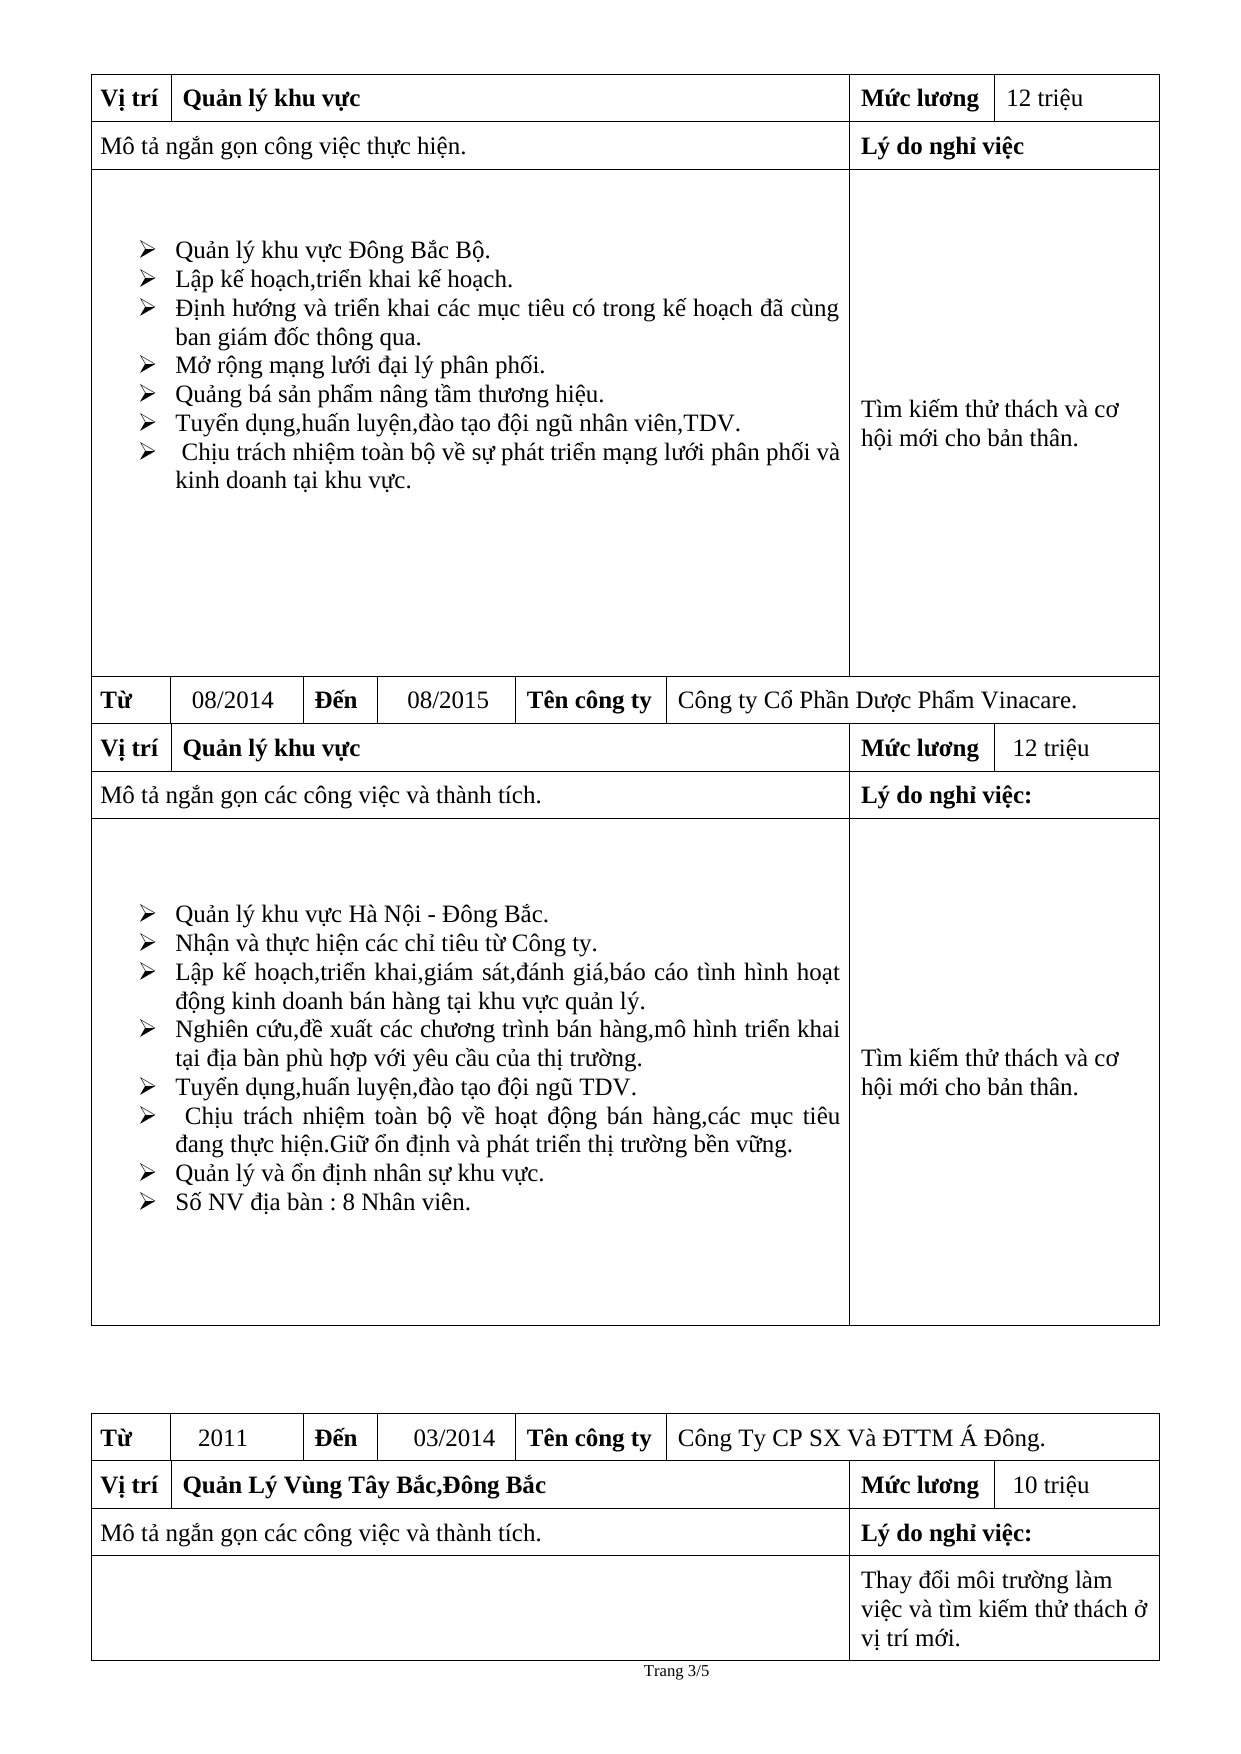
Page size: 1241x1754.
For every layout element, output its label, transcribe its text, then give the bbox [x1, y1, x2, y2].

table_cell 10 triệu [995, 1461, 1159, 1508]
table_header Tên công ty [516, 1414, 666, 1460]
table_cell Vị trí [92, 75, 171, 121]
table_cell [92, 1556, 849, 1660]
table_cell 12 triệu [995, 75, 1159, 121]
table_cell Quản lý khu vực [172, 75, 849, 121]
table_cell Quản lý khu vực Đông Bắc Bộ. Lập kế hoạch,triển khai kế hoạch. Định hướng và triển khai các mục tiêu có trong kế hoạch đã cùng ban giám đốc thông qua. Mở rộng mạng lưới đại lý phân phối. Quảng bá sản phẩm nâng tầm thương hiệu. Tuyển dụng,huấn luyện,đào tạo đội ngũ nhân viên,TDV. Chịu trách nhiệm toàn bộ về sự phát triển mạng lưới phân phối và kinh doanh tại khu vực. [92, 170, 849, 676]
table_cell Lý do nghỉ việc: [850, 772, 1159, 818]
table_cell Mức lương [850, 1461, 994, 1508]
table_cell 08/2014 [171, 677, 303, 723]
table_header 03/2014 [378, 1414, 515, 1460]
table_cell 12 triệu [995, 724, 1159, 771]
table_cell 08/2015 [378, 677, 515, 723]
table_cell Quản lý khu vực Hà Nội - Đông Bắc. Nhận và thực hiện các chỉ tiêu từ Công ty. Lập kế hoạch,triển khai,giám sát,đánh giá,báo cáo tình hình hoạt động kinh doanh bán hàng tại khu vực quản lý. Nghiên cứu,đề xuất các chương trình bán hàng,mô hình triển khai tại địa bàn phù hợp với yêu cầu của thị trường. Tuyển dụng,huấn luyện,đào tạo đội ngũ TDV. Chịu trách nhiệm toàn bộ về hoạt động bán hàng,các mục tiêu đang thực hiện.Giữ ổn định và phát triển thị trường bền vững. Quản lý và ổn định nhân sự khu vực. Số NV địa bàn : 8 Nhân viên. [92, 819, 849, 1325]
table_cell Vị trí [92, 1461, 171, 1508]
table_cell Tìm kiếm thử thách và cơ hội mới cho bản thân. [850, 819, 1159, 1325]
table_header Đến [304, 1414, 377, 1460]
table_cell Đến [304, 677, 377, 723]
table_cell Mô tả ngắn gọn các công việc và thành tích. [92, 772, 849, 818]
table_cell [850, 170, 1159, 676]
table_cell Từ [92, 677, 170, 723]
table_header 2011 [171, 1414, 303, 1460]
table_cell Công ty Cổ Phần Dược Phẩm Vinacare. [667, 677, 1159, 723]
table_cell Mức lương [850, 724, 994, 771]
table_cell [850, 1556, 1159, 1660]
table_cell Quản Lý Vùng Tây Bắc,Đông Bắc [172, 1461, 849, 1508]
table_cell Vị trí [92, 724, 171, 771]
table_cell Quản lý khu vực [172, 724, 849, 771]
table_cell Lý do nghỉ việc [850, 122, 1159, 168]
table_cell Mô tả ngắn gọn công việc thực hiện. [92, 122, 849, 168]
table_header Công Ty CP SX Và ĐTTM Á Đông. [667, 1414, 1159, 1460]
table_cell Lý do nghỉ việc: [850, 1509, 1159, 1555]
table_cell Mô tả ngắn gọn các công việc và thành tích. [92, 1509, 849, 1555]
table_header Từ [92, 1414, 170, 1460]
table_cell Mức lương [850, 75, 994, 121]
table_cell Tên công ty [516, 677, 666, 723]
